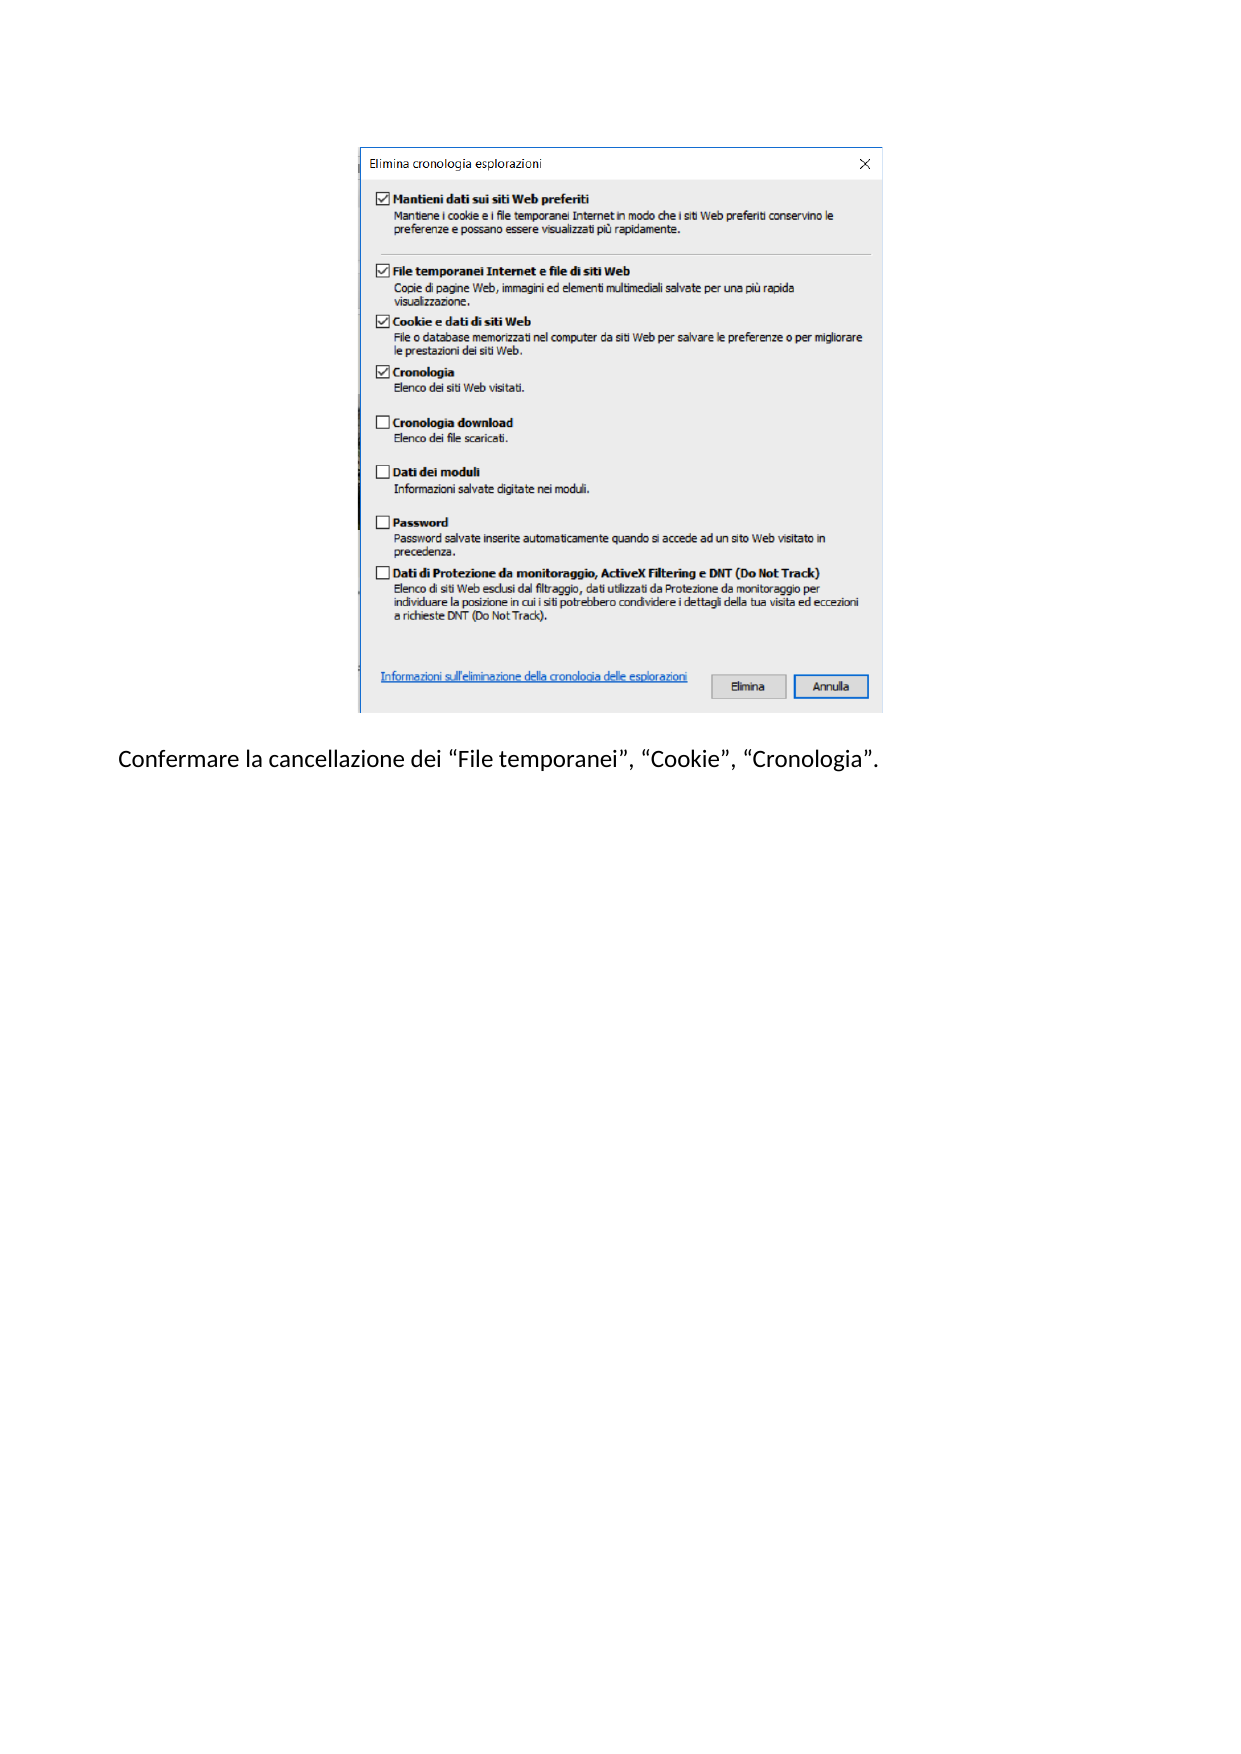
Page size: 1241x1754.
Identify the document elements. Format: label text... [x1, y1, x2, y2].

picture [357, 147, 883, 713]
text Confermare la cancellazione dei “File temporanei”, “Cookie”, “Cronologia”. [118, 743, 1122, 773]
